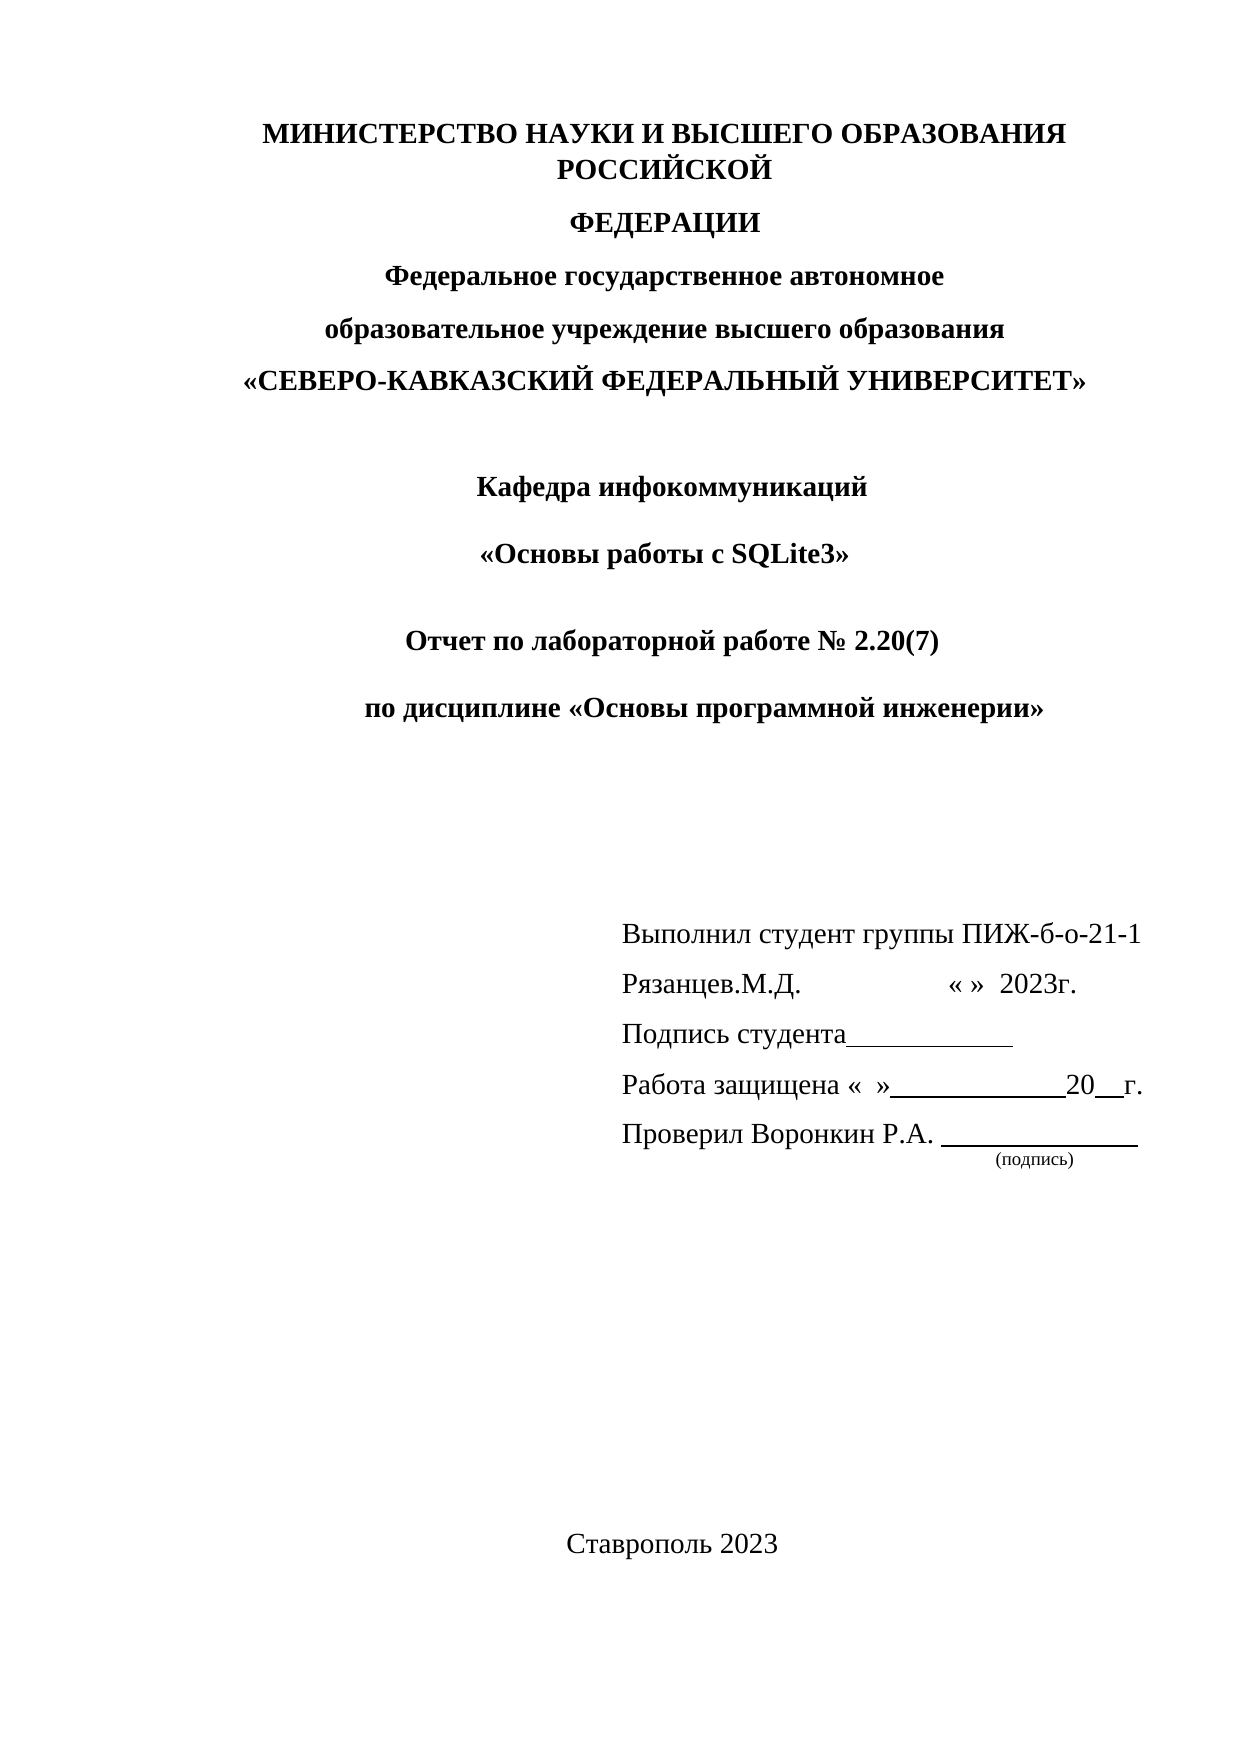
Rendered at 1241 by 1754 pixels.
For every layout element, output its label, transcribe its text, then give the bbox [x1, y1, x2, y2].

table_cell Рязанцев.М.Д. « » 2023г. [601, 959, 1164, 1009]
text Кафедра инфокоммуникаций [476, 469, 1176, 503]
text Федеральное государственное автономное образовательное учреждение высшего образования [324, 258, 1005, 344]
text МИНИCTEPCTBO НАУКИ И ВЫСШЕГО ОБРАЗОВАНИЯ РОССИЙСКОЙ [192, 116, 1137, 186]
table_cell Работа защищена « » 20 г. [601, 1059, 1164, 1109]
text «СЕВЕРО-КАВКАЗСКИЙ ФЕДЕРАЛЬНЫЙ УНИВЕРСИТЕТ» [241, 364, 1088, 397]
table_header Выполнил студент группы ПИЖ-б-о-21-1 [601, 918, 1164, 959]
table_cell Проверил Воронкин Р.А. (подпись) [601, 1109, 1164, 1172]
table_cell Подпись студента [601, 1009, 1164, 1059]
text Отчет по лабораторной работе № 2.20(7) [192, 623, 1152, 656]
text по дисциплине «Основы программной инженерии» [364, 690, 1176, 723]
text Ставрополь 2023 [192, 1526, 1152, 1560]
text «Основы работы с SQLite3» [479, 536, 1176, 570]
text ФЕДЕРАЦИИ [192, 205, 1138, 239]
